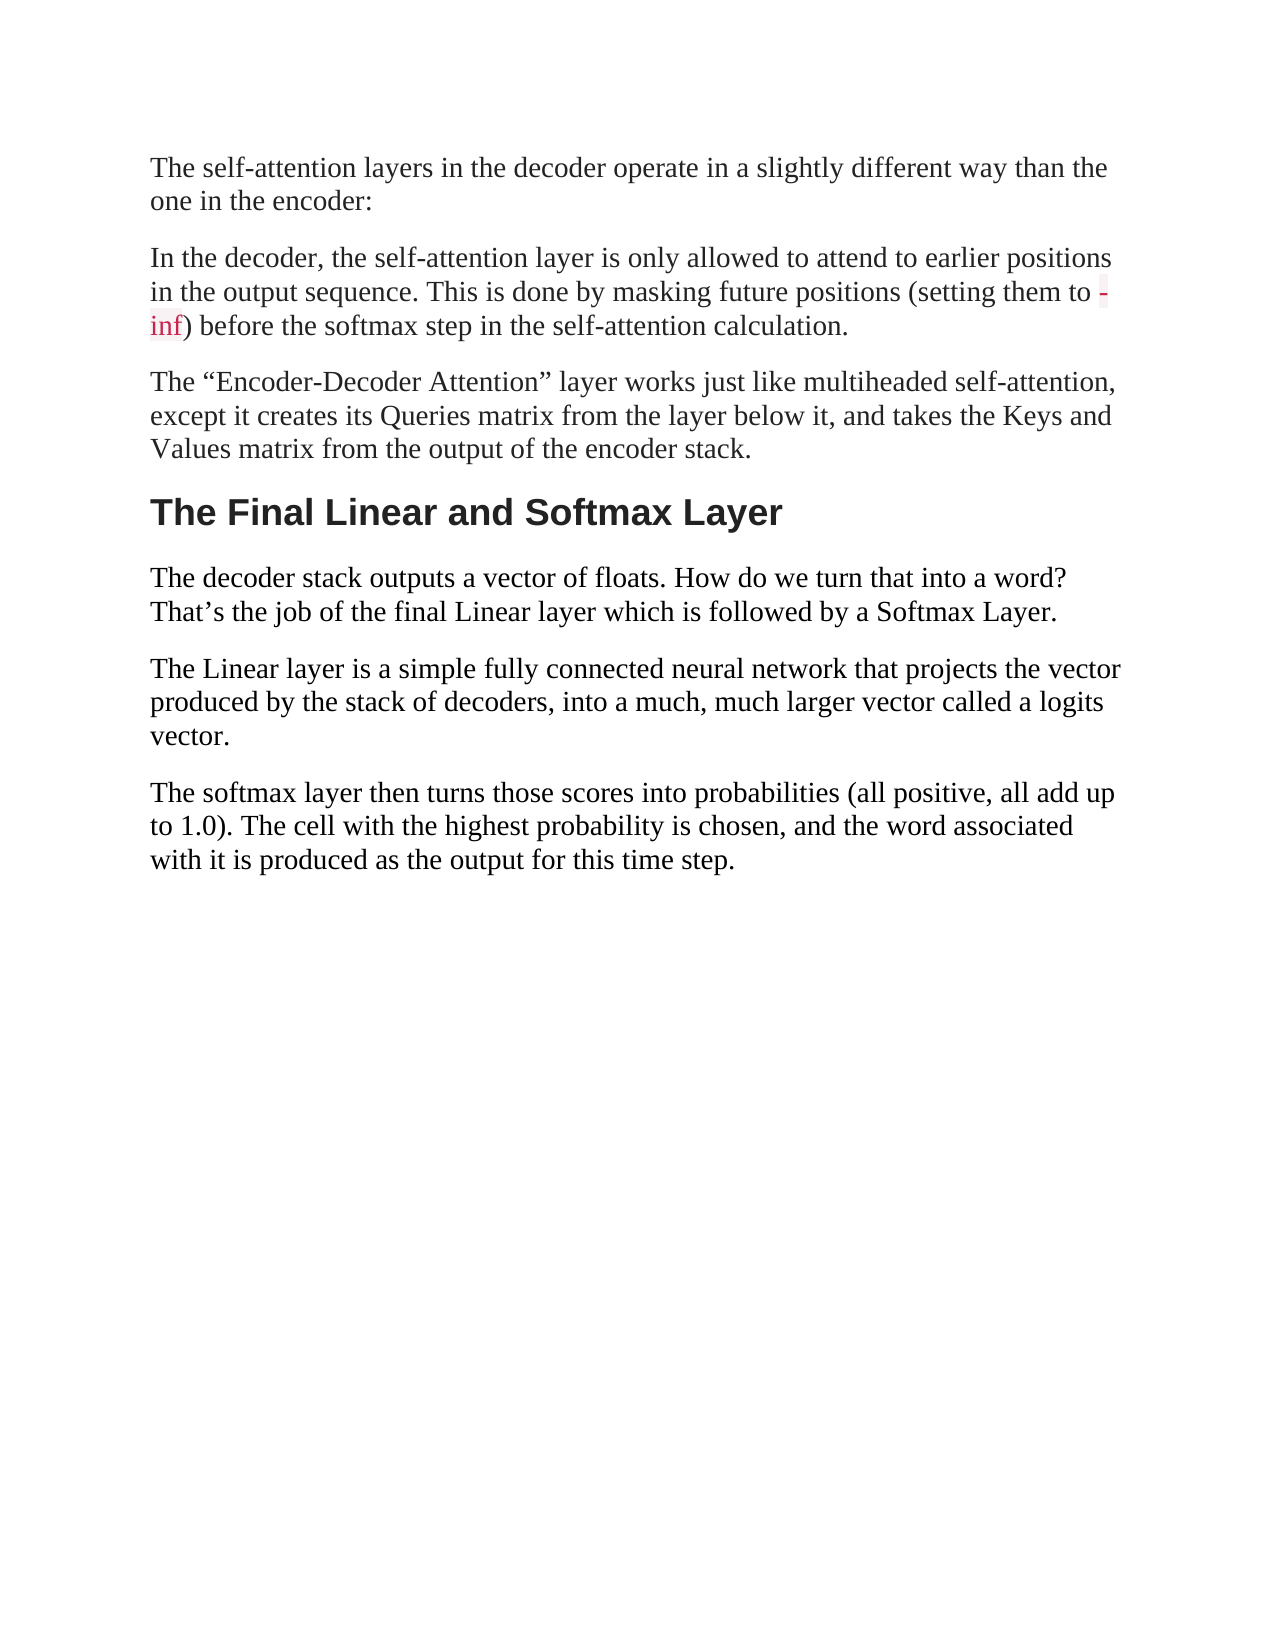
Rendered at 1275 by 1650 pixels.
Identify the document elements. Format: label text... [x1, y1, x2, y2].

text The decoder stack outputs a vector of floats. How do we turn that into a word? That’s the job of the final Linear layer which is followed by a Softmax Layer. [150, 560, 1125, 627]
text The softmax layer then turns those scores into probabilities (all positive, all add up to 1.0). The cell with the highest probability is chosen, and the word associated with it is produced as the output for this time step. [150, 775, 1125, 875]
text The self-attention layers in the decoder operate in a slightly different way than the one in the encoder: [150, 150, 1125, 217]
text The “Encoder-Decoder Attention” layer works just like multiheaded self-attention, except it creates its Queries matrix from the layer below it, and takes the Keys and Values matrix from the output of the encoder stack. [150, 364, 1125, 465]
text The Linear layer is a simple fully connected neural network that projects the vector produced by the stack of decoders, into a much, much larger vector called a logits vector. [150, 651, 1125, 751]
subtitle The Final Linear and Softmax Layer [150, 490, 1125, 533]
text In the decoder, the self-attention layer is only allowed to attend to earlier positions in the output sequence. This is done by masking future positions (setting them to -inf) before the softmax step in the self-attention calculation. [150, 241, 1125, 341]
